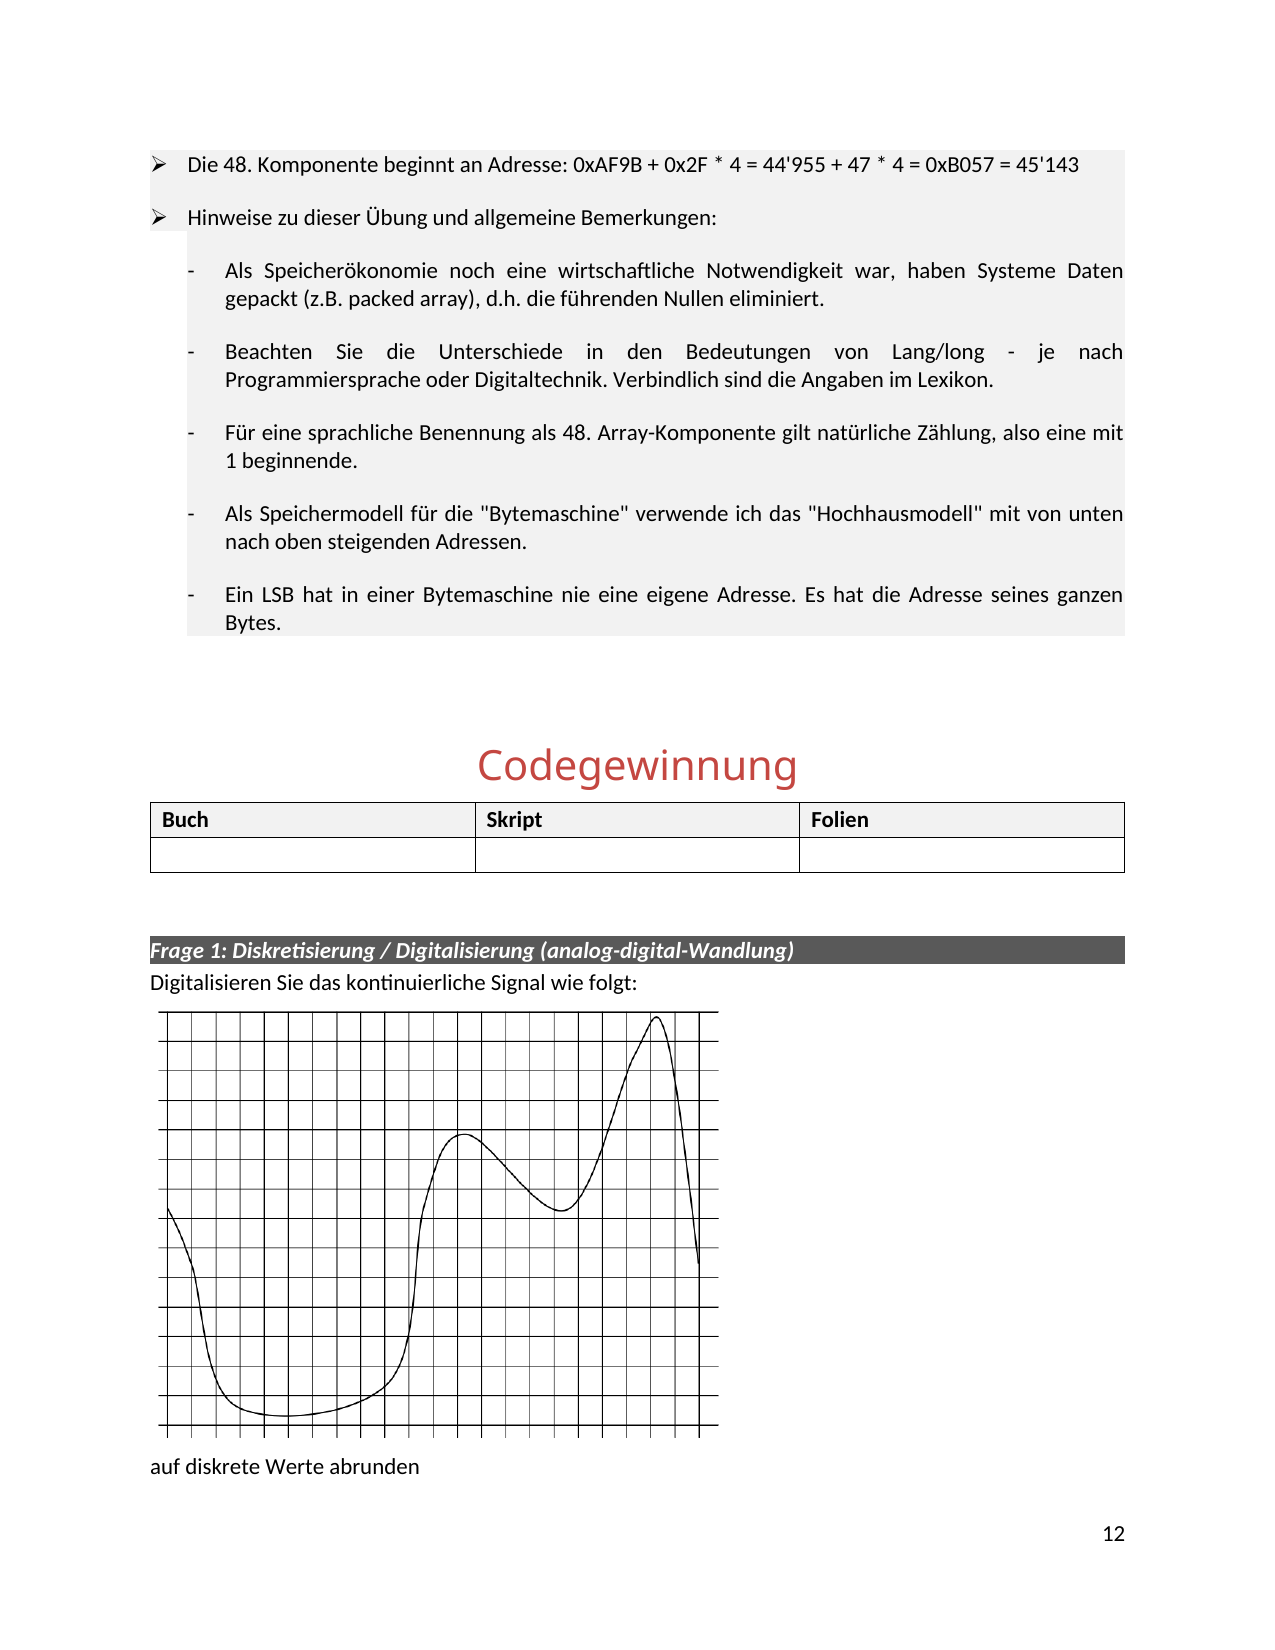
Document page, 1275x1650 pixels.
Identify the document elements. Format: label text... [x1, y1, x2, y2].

subtitle Frage 1: Diskretisierung / Digitalisierung (analog-digital-Wandlung) [150, 936, 1125, 964]
subtitle Codegewinnung [150, 736, 1125, 793]
text Die 48. Komponente beginnt an Adresse: 0xAF9B + 0x2F * 4 = 44'955 + 47 * 4 = 0xB057 = 45'143 [150, 150, 1125, 178]
text auf diskrete Werte abrunden [150, 1452, 1125, 1480]
table_header Folien [800, 803, 1124, 837]
picture [150, 1002, 728, 1446]
table_cell [151, 838, 475, 872]
list Für eine sprachliche Benennung als 48. Array-Komponente gilt natürliche Zählung, also eine mit 1 beginnende. [187, 418, 1125, 474]
list Ein LSB hat in einer Bytemaschine nie eine eigene Adresse. Es hat die Adresse seines ganzen Bytes. [187, 580, 1125, 636]
list Beachten Sie die Unterschiede in den Bedeutungen von Lang/long - je nach Programmiersprache oder Digitaltechnik. Verbindlich sind die Angaben im Lexikon. [187, 337, 1125, 393]
text Digitalisieren Sie das kontinuierliche Signal wie folgt: [150, 968, 1125, 996]
text Hinweise zu dieser Übung und allgemeine Bemerkungen: [150, 203, 1125, 231]
table_cell [476, 838, 799, 872]
list Als Speichermodell für die "Bytemaschine" verwende ich das "Hochhausmodell" mit von unten nach oben steigenden Adressen. [187, 499, 1125, 555]
table_cell [800, 838, 1124, 872]
table_header Skript [476, 803, 799, 837]
table_header Buch [151, 803, 475, 837]
list Als Speicherökonomie noch eine wirtschaftliche Notwendigkeit war, haben Systeme Daten gepackt (z.B. packed array), d.h. die führenden Nullen eliminiert. [187, 256, 1125, 312]
